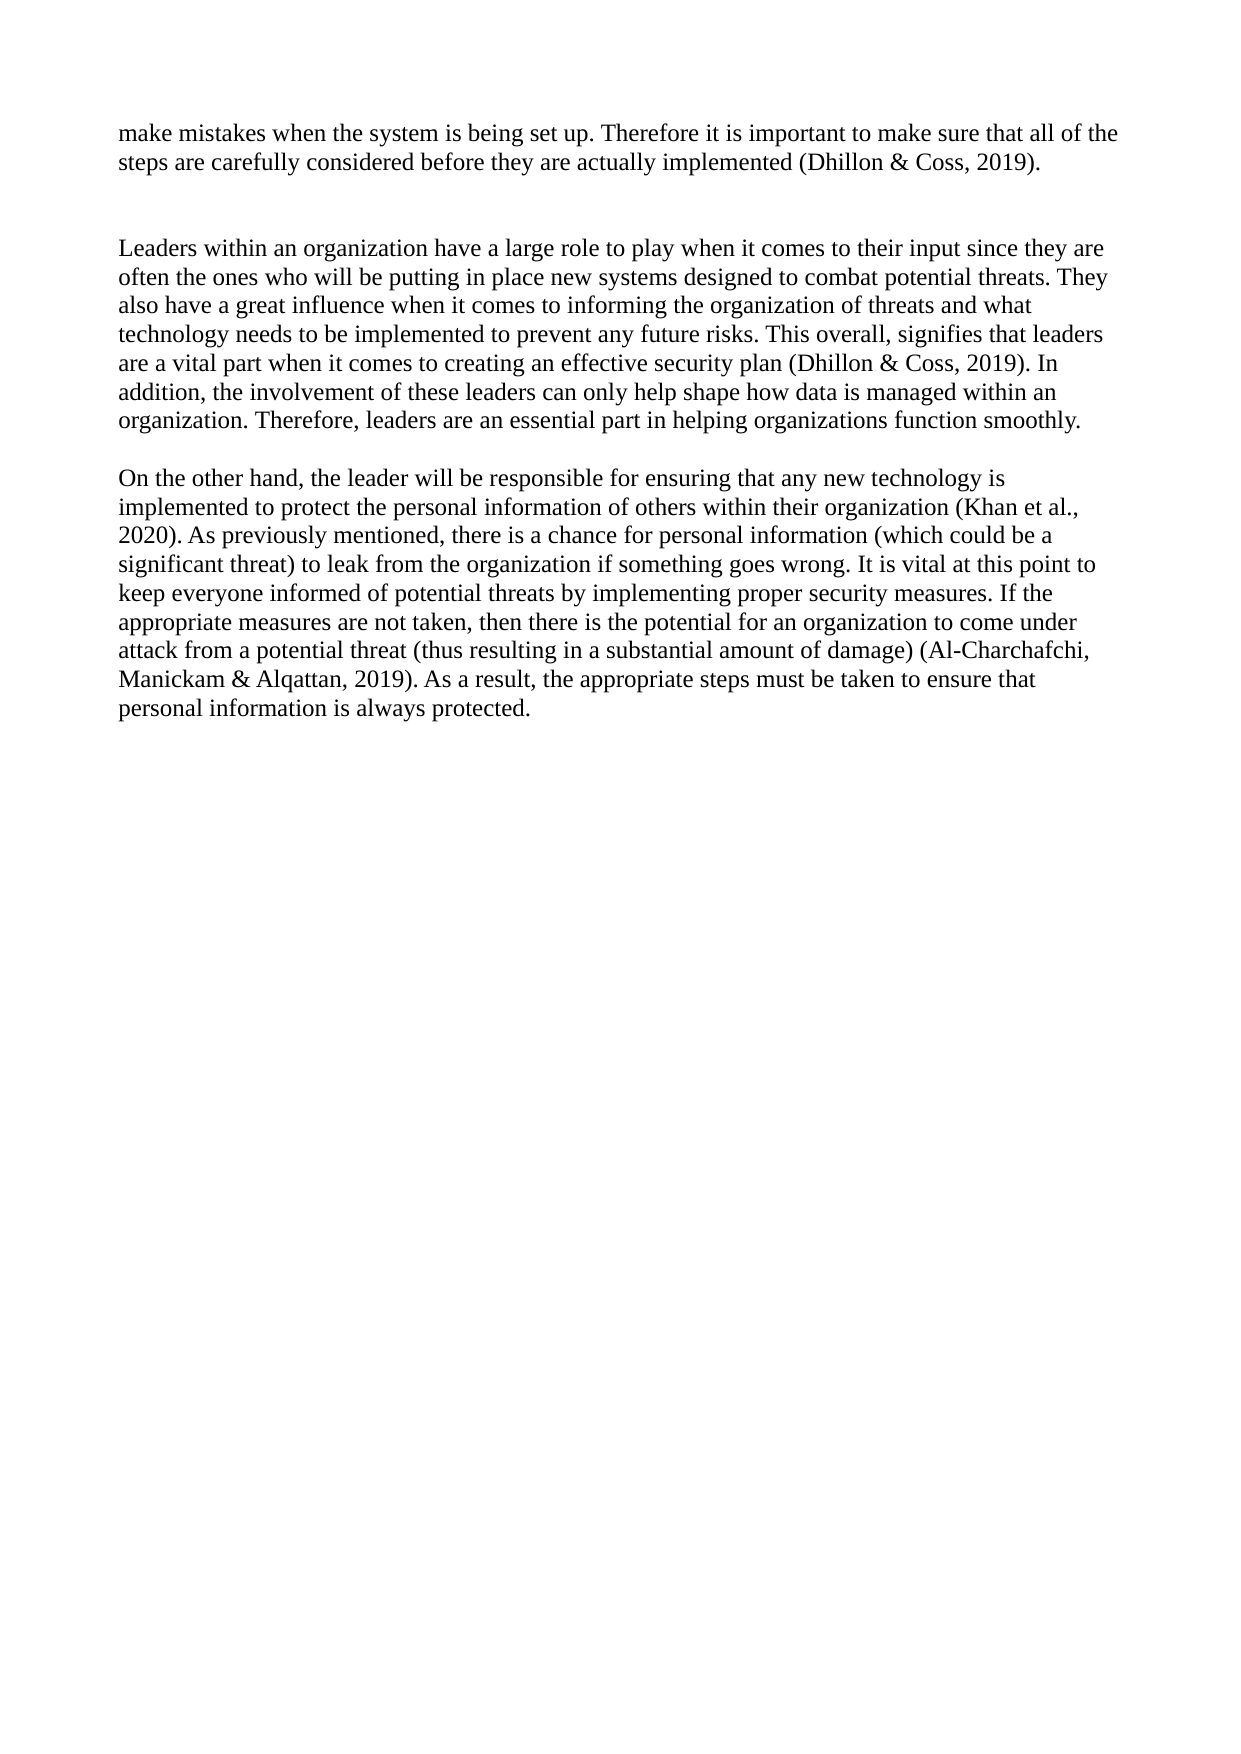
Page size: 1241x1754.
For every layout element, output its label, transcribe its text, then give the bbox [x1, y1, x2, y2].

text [118, 118, 1122, 176]
text On the other hand, the leader will be responsible for ensuring that any new technology is implemented to protect the personal information of others within their organization (Khan et al., 2020). As previously mentioned, there is a chance for personal information (which could be a significant threat) to leak from the organization if something goes wrong. It is vital at this point to keep everyone informed of potential threats by implementing proper security measures. If the appropriate measures are not taken, then there is the potential for an organization to come under attack from a potential threat (thus resulting in a substantial amount of damage) (Al-Charchafchi, Manickam & Alqattan, 2019). As a result, the appropriate steps must be taken to ensure that personal information is always protected. [118, 463, 1122, 722]
text Leaders within an organization have a large role to play when it comes to their input since they are often the ones who will be putting in place new systems designed to combat potential threats. They also have a great influence when it comes to informing the organization of threats and what technology needs to be implemented to prevent any future risks. This overall, signifies that leaders are a vital part when it comes to creating an effective security plan (Dhillon & Coss, 2019). In addition, the involvement of these leaders can only help shape how data is managed within an organization. Therefore, leaders are an essential part in helping organizations function smoothly. [118, 233, 1122, 434]
